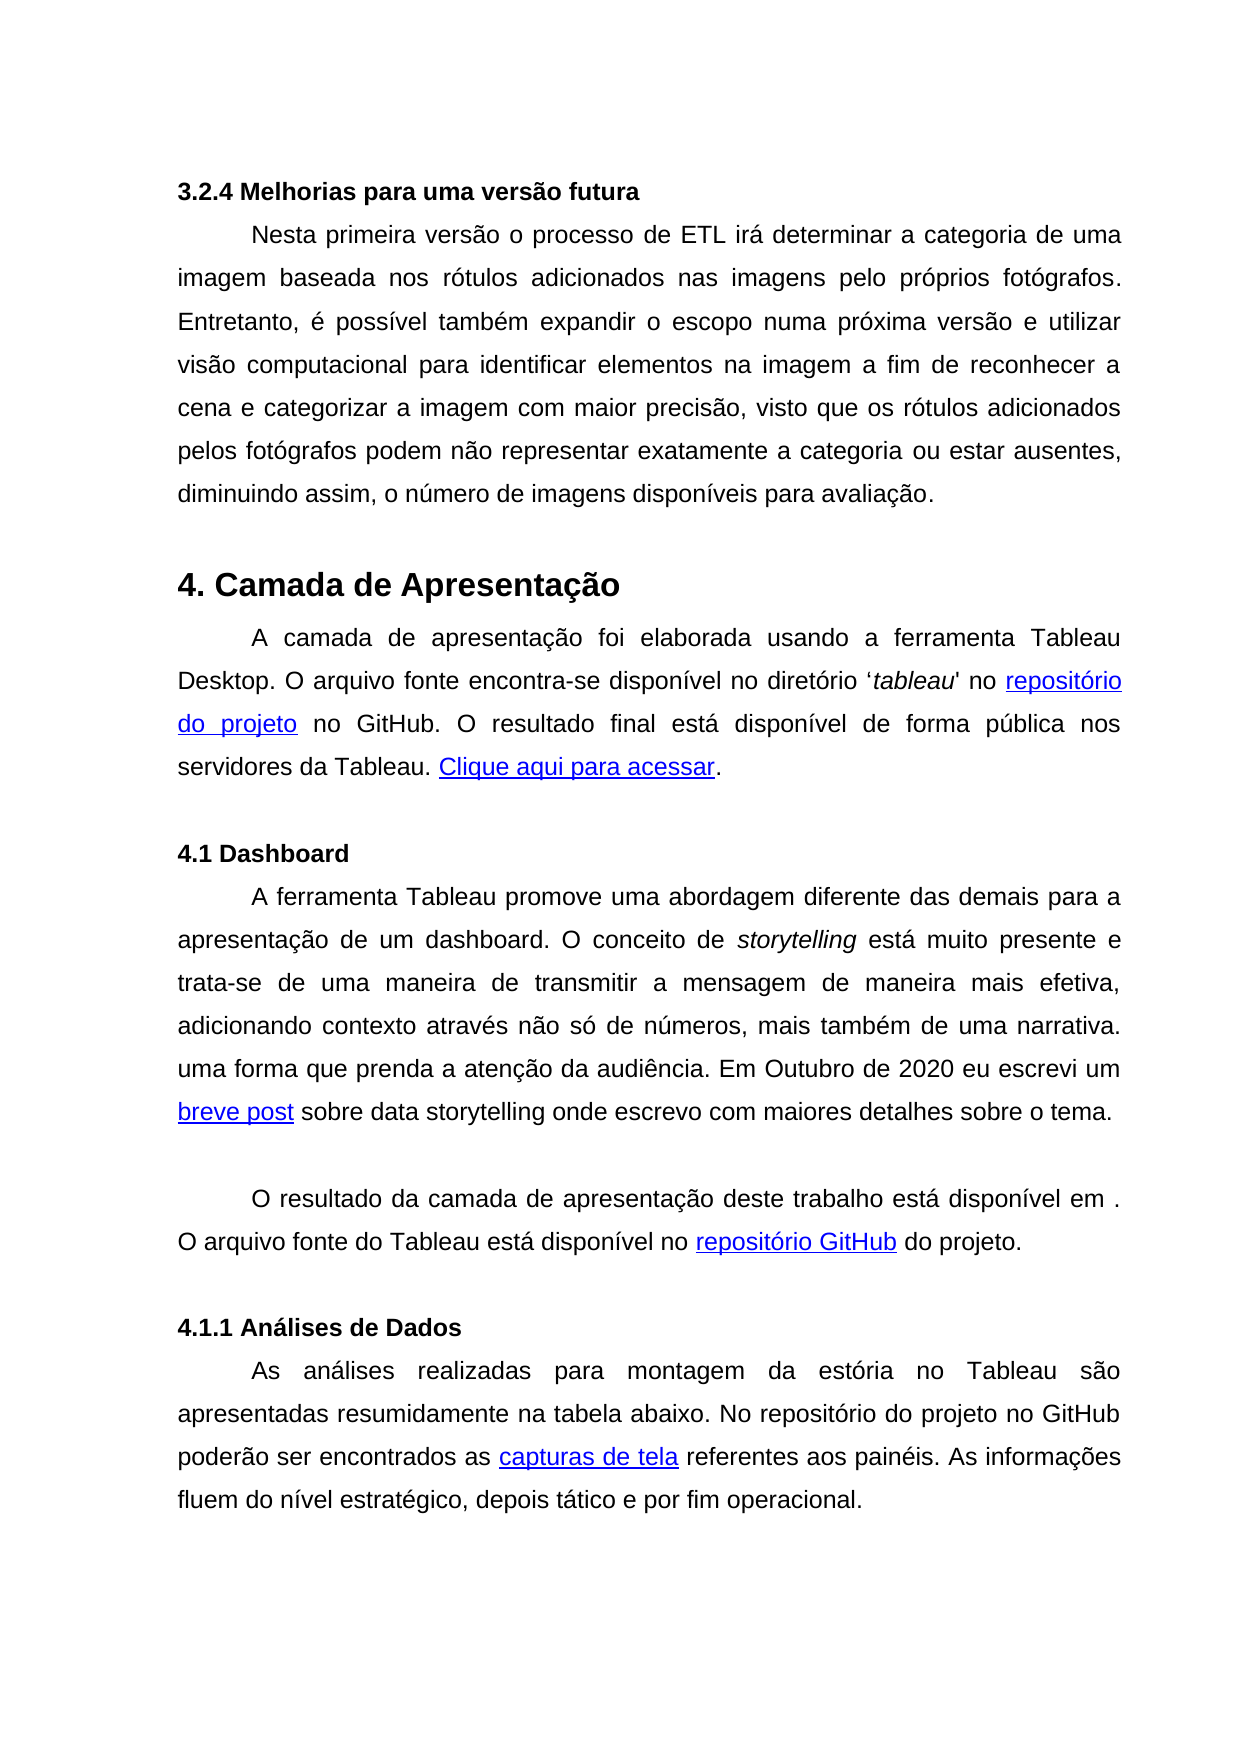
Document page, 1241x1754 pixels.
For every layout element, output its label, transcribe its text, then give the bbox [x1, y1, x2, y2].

text A camada de apresentação foi elaborada usando a ferramenta Tableau Desktop. O arquivo fonte encontra-se disponível no diretório ‘tableau' no repositório do projeto no GitHub. O resultado final está disponível de forma pública nos servidores da Tableau. Clique aqui para acessar. [177, 623, 1122, 781]
text A ferramenta Tableau promove uma abordagem diferente das demais para a apresentação de um dashboard. O conceito de storytelling está muito presente e trata-se de uma maneira de transmitir a mensagem de maneira mais efetiva, adicionando contexto através não só de números, mais também de uma narrativa. uma forma que prenda a atenção da audiência. Em Outubro de 2020 eu escrevi um breve post sobre data storytelling onde escrevo com maiores detalhes sobre o tema. [177, 882, 1122, 1126]
subtitle 4.1.1 Análises de Dados [177, 1313, 1122, 1342]
text As análises realizadas para montagem da estória no Tableau são apresentadas resumidamente na tabela abaixo. No repositório do projeto no GitHub poderão ser encontrados as capturas de tela referentes aos painéis. As informações fluem do nível estratégico, depois tático e por fim operacional. [177, 1356, 1122, 1514]
subtitle 4. Camada de Apresentação [177, 565, 1122, 604]
subtitle 3.2.4 Melhorias para uma versão futura [177, 177, 1122, 206]
text O resultado da camada de apresentação deste trabalho está disponível em . O arquivo fonte do Tableau está disponível no repositório GitHub do projeto. [177, 1183, 1122, 1255]
text Nesta primeira versão o processo de ETL irá determinar a categoria de uma imagem baseada nos rótulos adicionados nas imagens pelo próprios fotógrafos. Entretanto, é possível também expandir o escopo numa próxima versão e utilizar visão computacional para identificar elementos na imagem a fim de reconhecer a cena e categorizar a imagem com maior precisão, visto que os rótulos adicionados pelos fotógrafos podem não representar exatamente a categoria ou estar ausentes, diminuindo assim, o número de imagens disponíveis para avaliação. [177, 220, 1122, 508]
subtitle 4.1 Dashboard [177, 838, 1122, 867]
